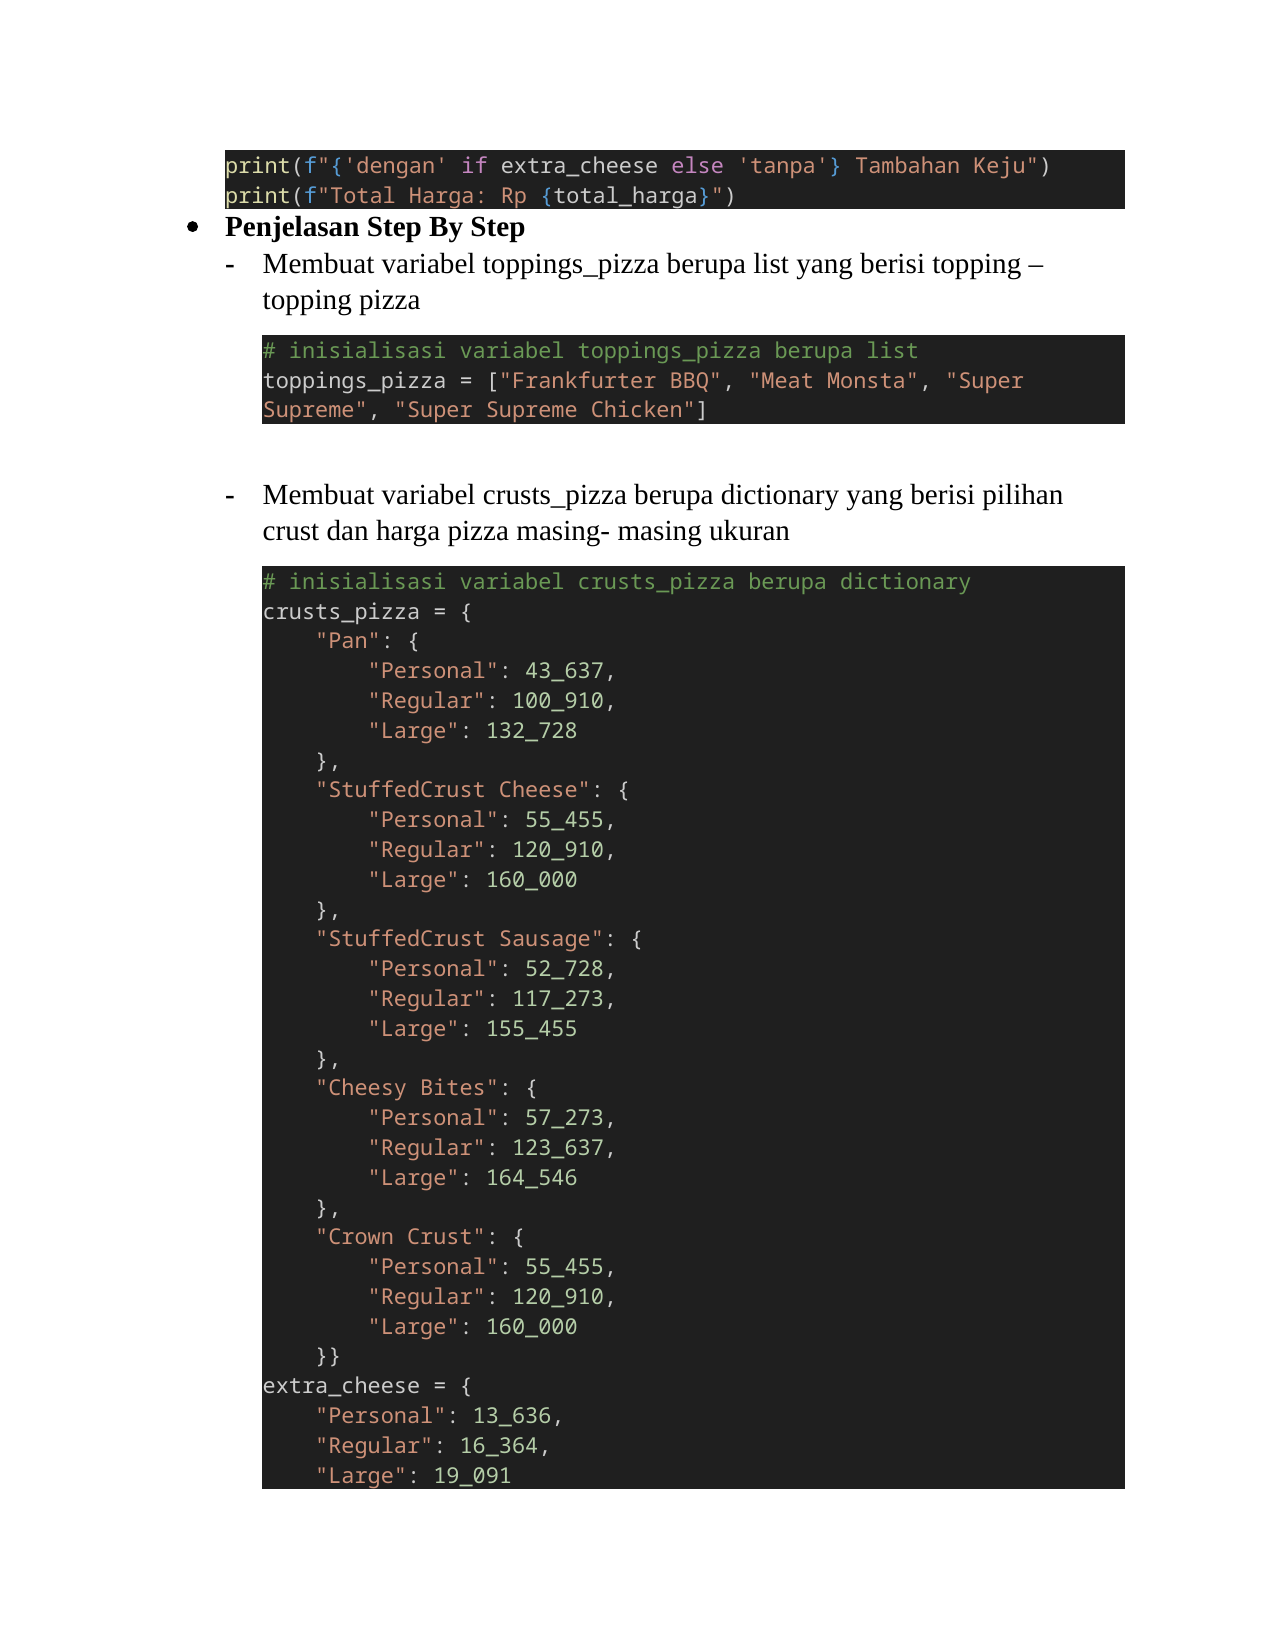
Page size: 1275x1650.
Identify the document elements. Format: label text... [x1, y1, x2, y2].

list Membuat variabel crusts_pizza berupa dictionary yang berisi pilihan crust dan harga pizza masing- masing ukuran [225, 477, 1125, 547]
text "Large": 160_000 [262, 864, 1125, 894]
text "Cheesy Bites": { [262, 1072, 1125, 1102]
text "Regular": 16_364, [262, 1430, 1125, 1460]
text toppings_pizza = ["Frankfurter BBQ", "Meat Monsta", "Super Supreme", "Super Supreme Chicken"] [262, 364, 1125, 424]
text "StuffedCrust Sausage": { [262, 923, 1125, 953]
text "Pan": { [262, 626, 1125, 655]
text "Personal": 13_636, [262, 1400, 1125, 1430]
text "Large": 160_000 [262, 1311, 1125, 1341]
text }, [262, 1043, 1125, 1072]
text "Personal": 57_273, [262, 1102, 1125, 1132]
text "Regular": 123_637, [262, 1132, 1125, 1162]
text crusts_pizza = { [262, 596, 1125, 626]
text # inisialisasi variabel crusts_pizza berupa dictionary [262, 566, 1125, 596]
text "Personal": 55_455, [262, 1251, 1125, 1281]
text print(f"Total Harga: Rp {total_harga}") [225, 180, 1125, 209]
text print(f"{'dengan' if extra_cheese else 'tanpa'} Tambahan Keju") [225, 150, 1125, 180]
text "Personal": 52_728, [262, 953, 1125, 983]
text }, [262, 745, 1125, 774]
text # inisialisasi variabel toppings_pizza berupa list [262, 335, 1125, 364]
text "Large": 155_455 [262, 1013, 1125, 1043]
text "Regular": 117_273, [262, 983, 1125, 1013]
text }} [262, 1341, 1125, 1370]
text "Regular": 120_910, [262, 1281, 1125, 1311]
text extra_cheese = { [262, 1370, 1125, 1400]
text "Regular": 120_910, [262, 834, 1125, 864]
text }, [262, 1192, 1125, 1221]
text "Personal": 55_455, [262, 804, 1125, 834]
list Penjelasan Step By Step [187, 209, 1125, 243]
text "Crown Crust": { [262, 1221, 1125, 1251]
text "Regular": 100_910, [262, 685, 1125, 715]
text }, [262, 894, 1125, 923]
text "Large": 19_091 [262, 1460, 1125, 1489]
text "Large": 132_728 [262, 715, 1125, 745]
text "Large": 164_546 [262, 1162, 1125, 1192]
text "StuffedCrust Cheese": { [262, 774, 1125, 804]
list Membuat variabel toppings_pizza berupa list yang berisi topping – topping pizza [225, 246, 1125, 316]
text "Personal": 43_637, [262, 655, 1125, 685]
